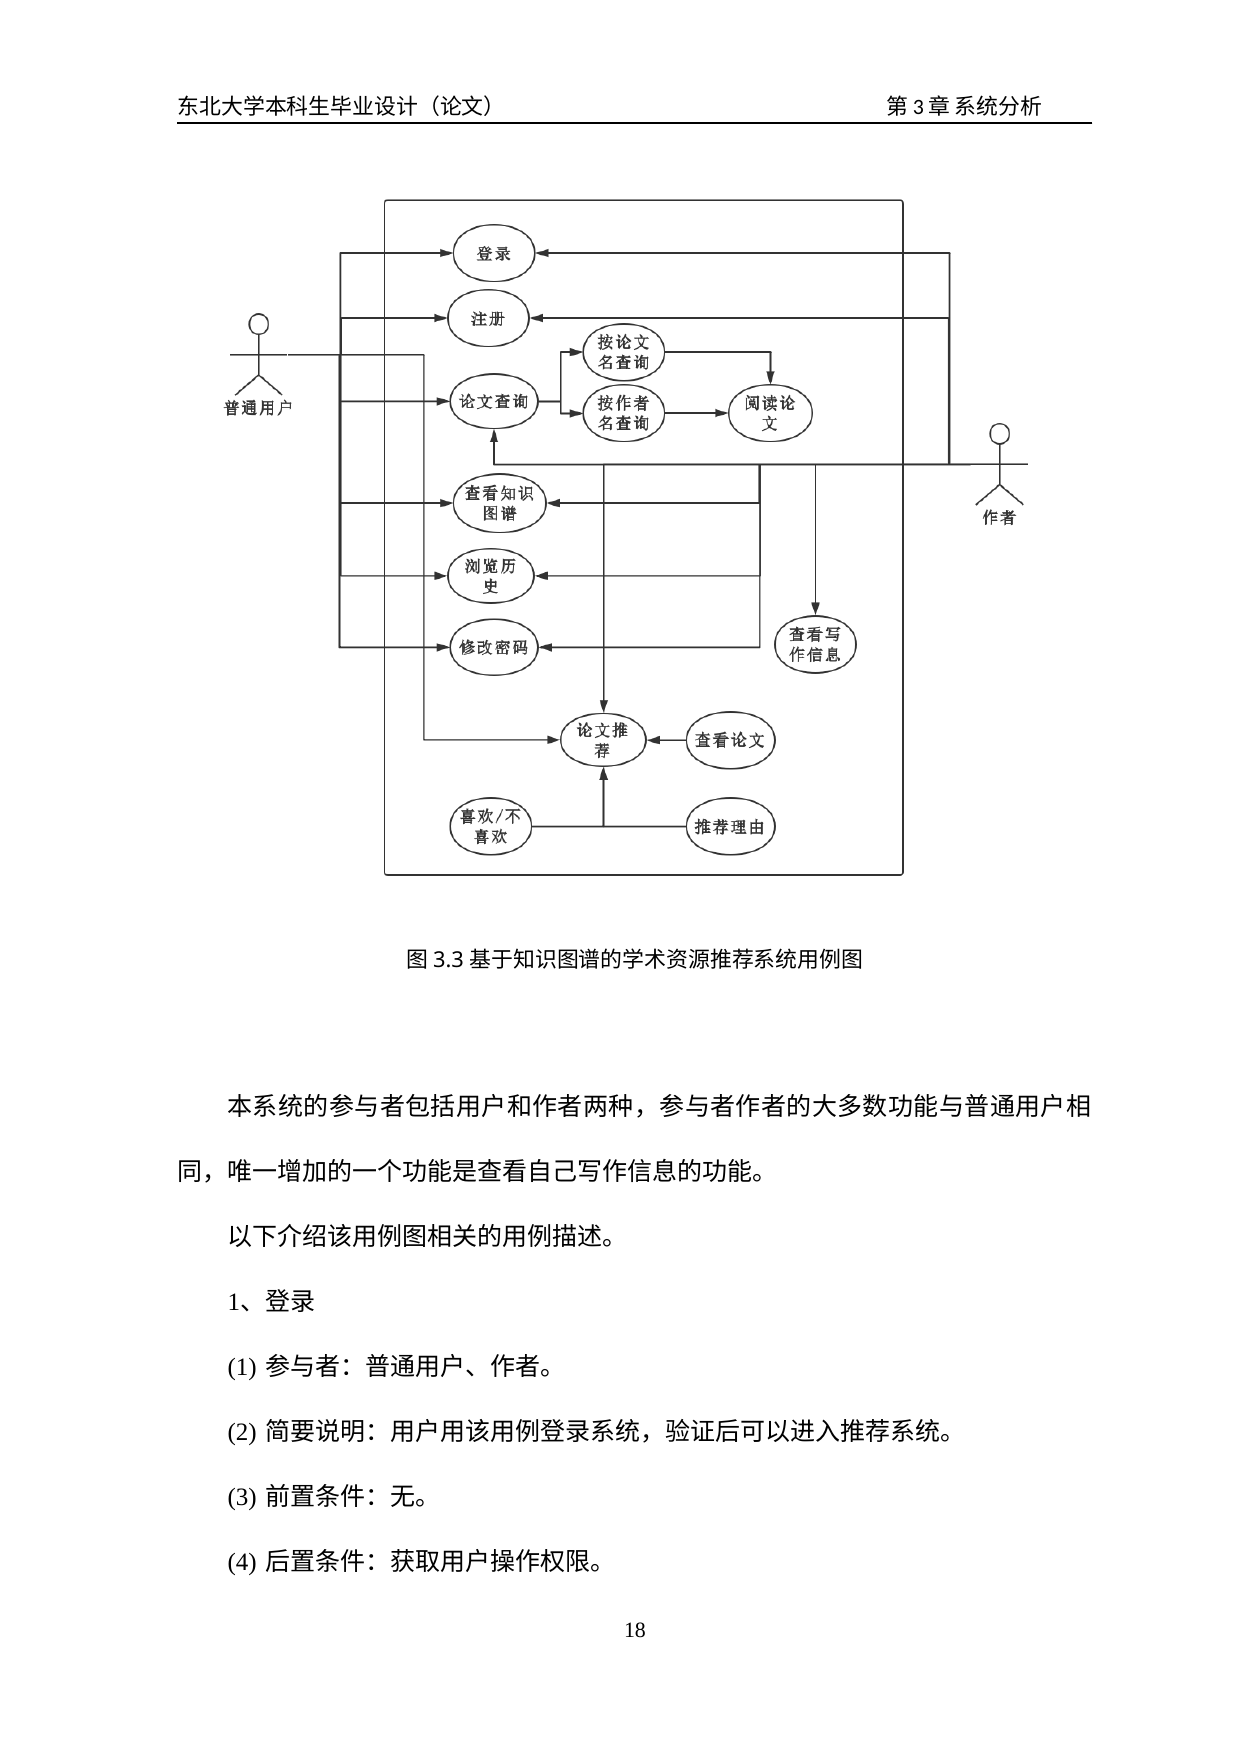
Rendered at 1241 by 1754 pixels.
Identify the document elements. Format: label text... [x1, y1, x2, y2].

picture [192, 162, 1078, 925]
text 本系统的参与者包括用户和作者两种，参与者作者的大多数功能与普通用户相同，唯一增加的一个功能是查看自己写作信息的功能。 [177, 1072, 1092, 1202]
text 以下介绍该用例图相关的用例描述。 [177, 1202, 1092, 1267]
list 后置条件：获取用户操作权限。 [227, 1527, 1092, 1592]
list 参与者：普通用户、作者。 [227, 1332, 1092, 1397]
list 简要说明：用户用该用例登录系统，验证后可以进入推荐系统。 [227, 1397, 1092, 1462]
text 1、登录 [177, 1267, 1092, 1332]
list 前置条件：无。 [227, 1462, 1092, 1527]
text 图3.3 基于知识图谱的学术资源推荐系统用例图 [177, 942, 1092, 974]
